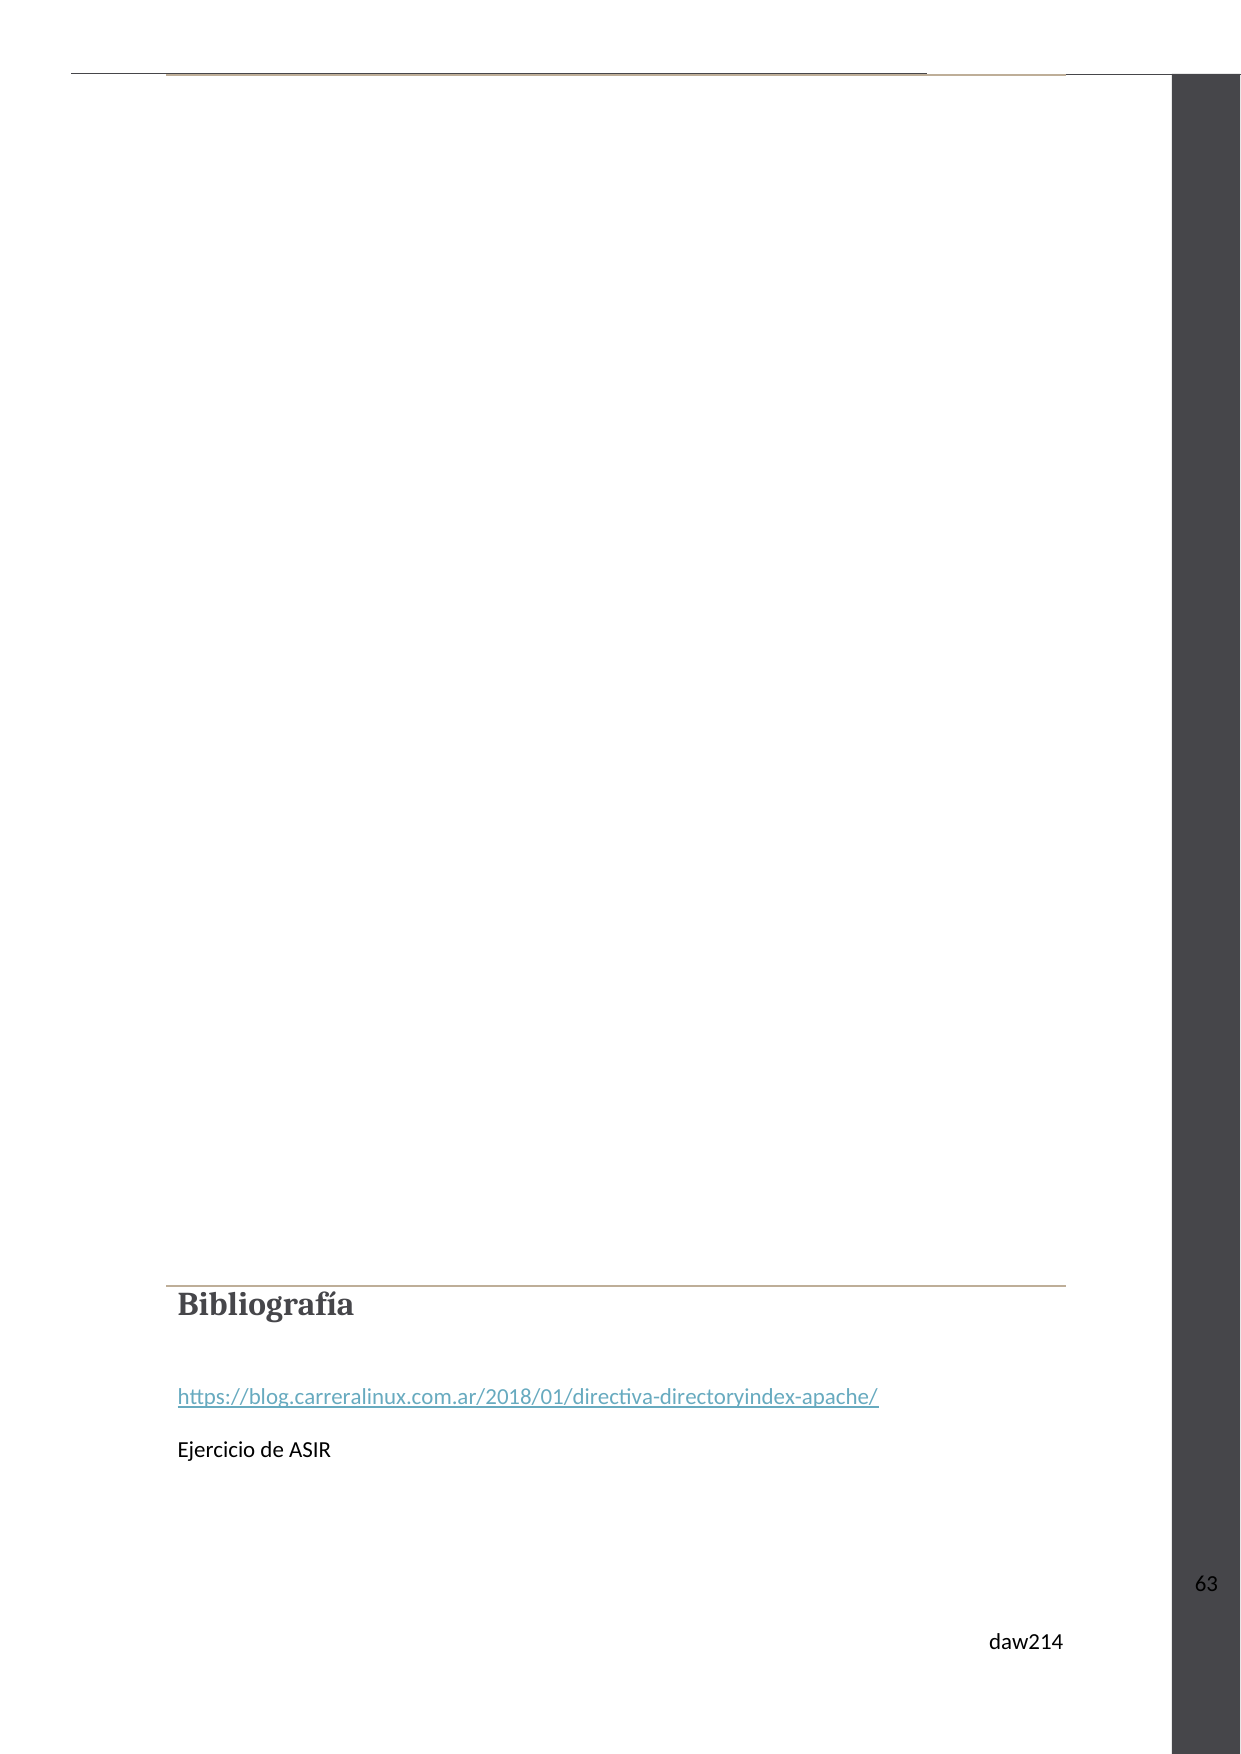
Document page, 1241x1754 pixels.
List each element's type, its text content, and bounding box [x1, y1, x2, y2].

text Ejercicio de ASIR [177, 1435, 1063, 1463]
text https://blog.carreralinux.com.ar/2018/01/directiva-directoryindex-apache/ [177, 1382, 1063, 1410]
subtitle Bibliografía [177, 1287, 1063, 1323]
